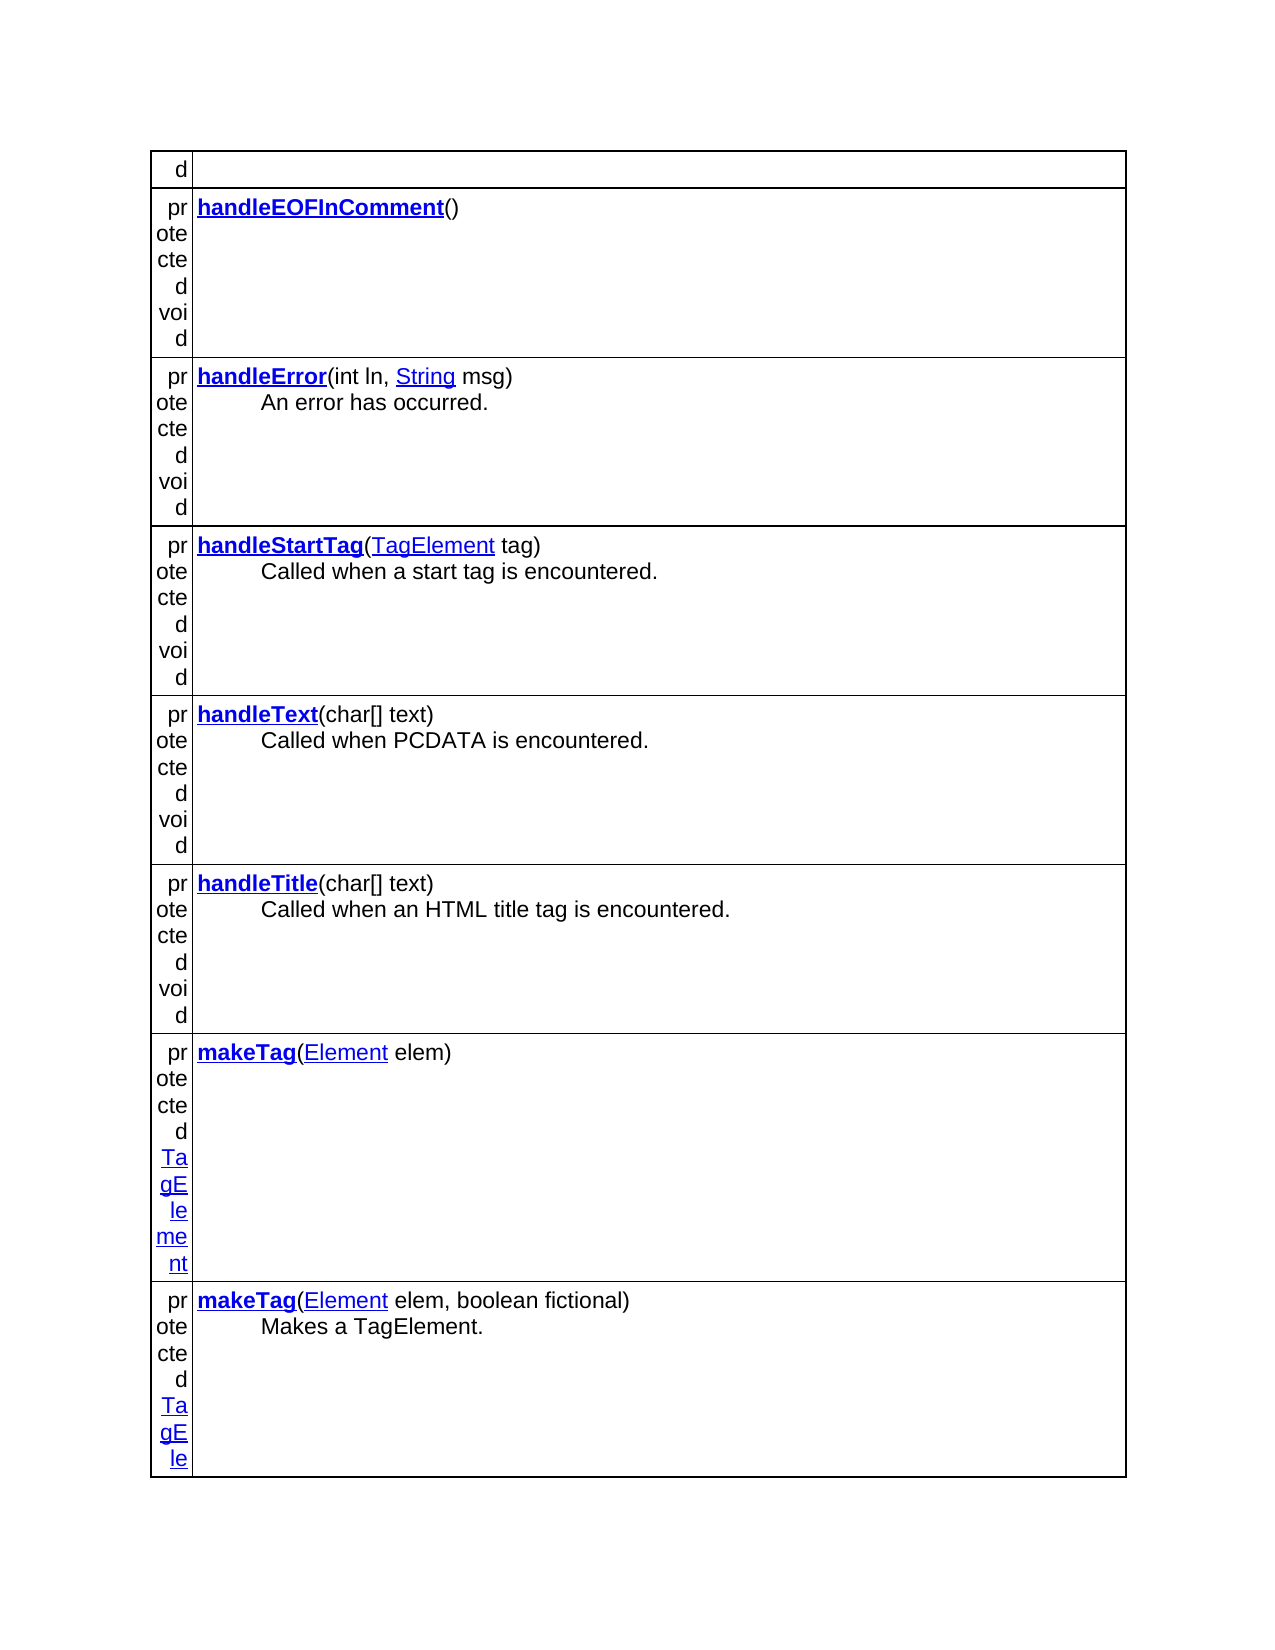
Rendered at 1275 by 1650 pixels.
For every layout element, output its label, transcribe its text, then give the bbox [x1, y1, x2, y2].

table_cell handleEOFInComment() [193, 189, 1125, 356]
table_cell protected void [152, 189, 192, 356]
table_cell protected void [152, 358, 192, 525]
table_cell protected void [152, 152, 192, 187]
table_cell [152, 1282, 192, 1476]
table_cell handleTitle(char[] text) Called when an HTML title tag is encountered. [193, 865, 1125, 1033]
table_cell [193, 1282, 1125, 1476]
table_cell protected void [152, 696, 192, 863]
table_cell handleText(char[] text) Called when PCDATA is encountered. [193, 696, 1125, 863]
table_cell handleError(int ln, String msg) An error has occurred. [193, 358, 1125, 525]
table_cell protected void [152, 865, 192, 1033]
table_cell handleStartTag(TagElement tag) Called when a start tag is encountered. [193, 527, 1125, 694]
table_cell protected TagElement [152, 1034, 192, 1281]
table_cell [193, 152, 1125, 187]
table_cell makeTag(Element elem) [193, 1034, 1125, 1281]
table_cell protected void [152, 527, 192, 694]
